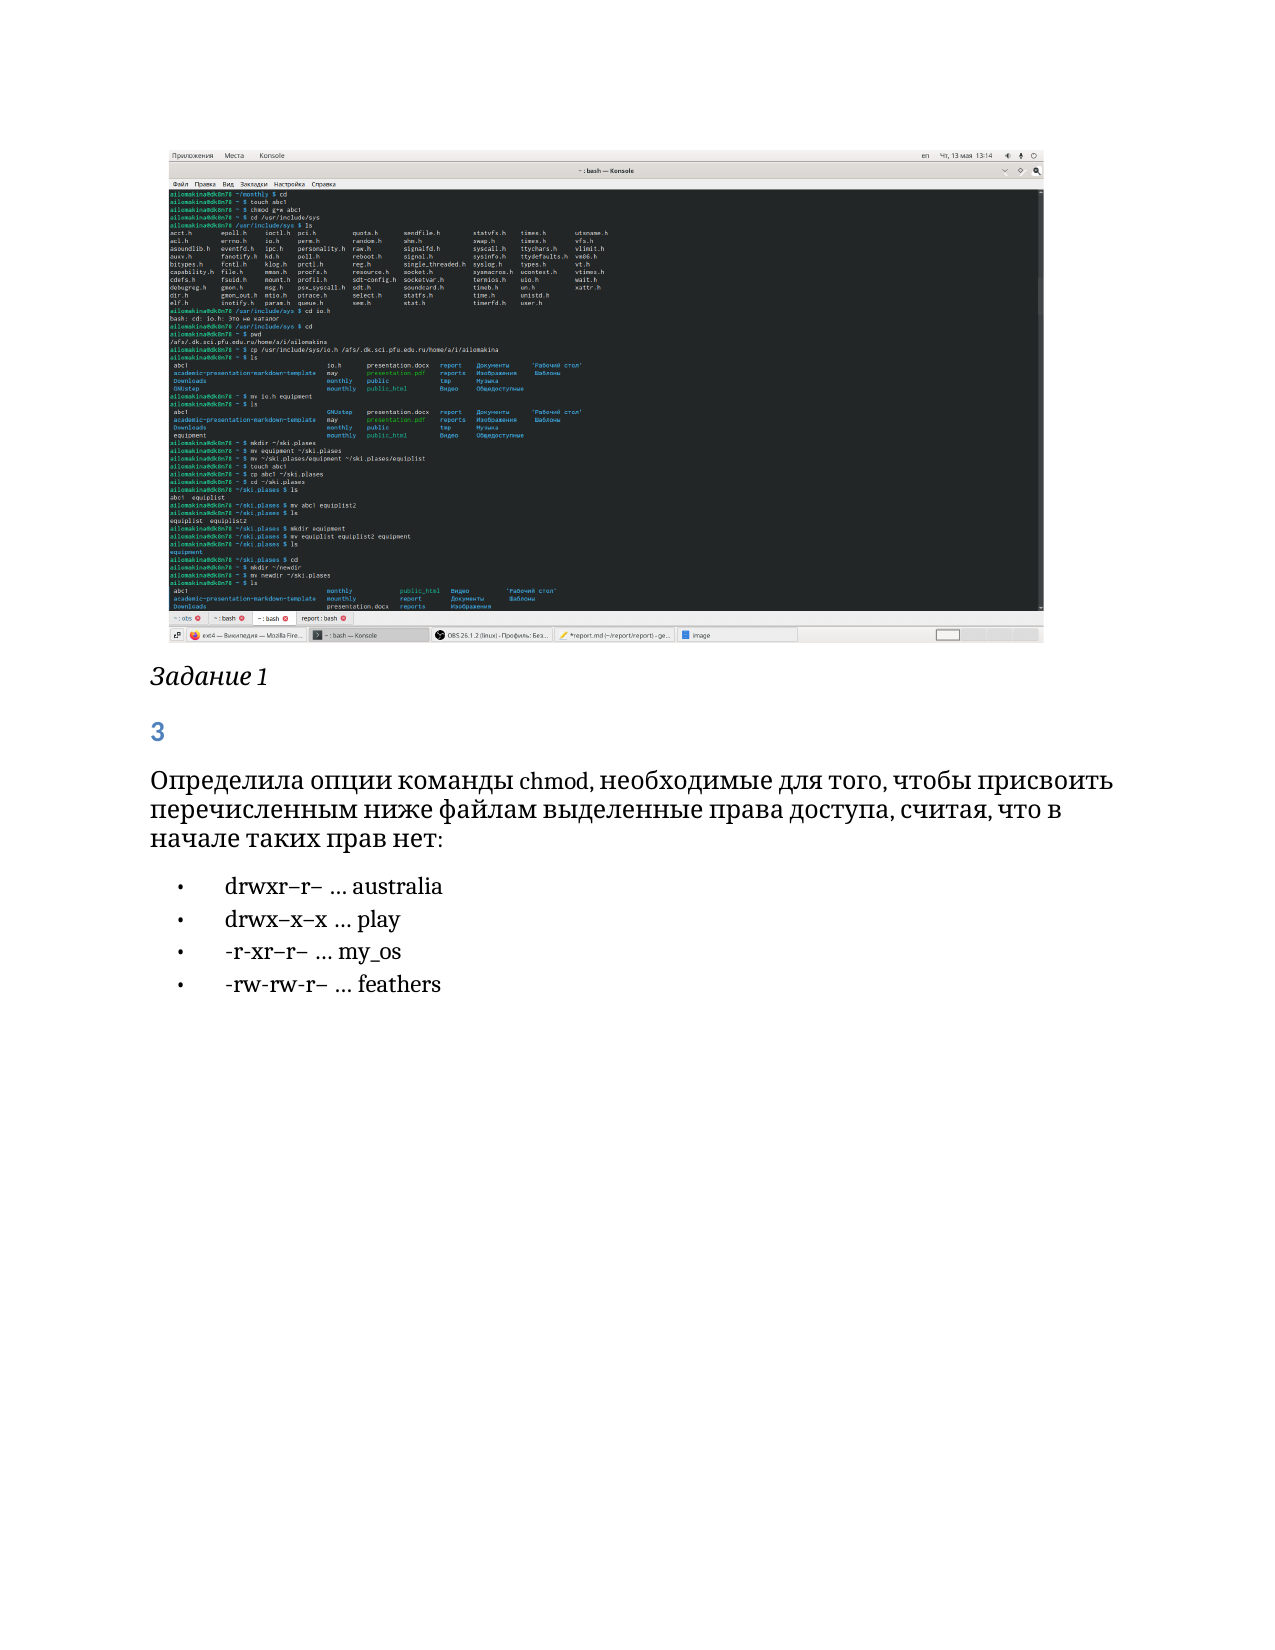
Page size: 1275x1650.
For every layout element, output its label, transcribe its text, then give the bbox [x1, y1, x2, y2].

subtitle 3 [150, 713, 1125, 748]
picture [168, 150, 1044, 643]
list drwx–x–x … play [175, 904, 1125, 933]
list -rw-rw-r– … feathers [175, 969, 1125, 998]
text Задание 1 [150, 663, 1125, 692]
text Определила опции команды chmod, необходимые для того, чтобы присвоить перечисленным ниже файлам выделенные права доступа, считая, что в начале таких прав нет: [150, 767, 1125, 853]
list -r-xr–r– … my_os [175, 937, 1125, 966]
list drwxr–r– … australia [175, 872, 1125, 901]
